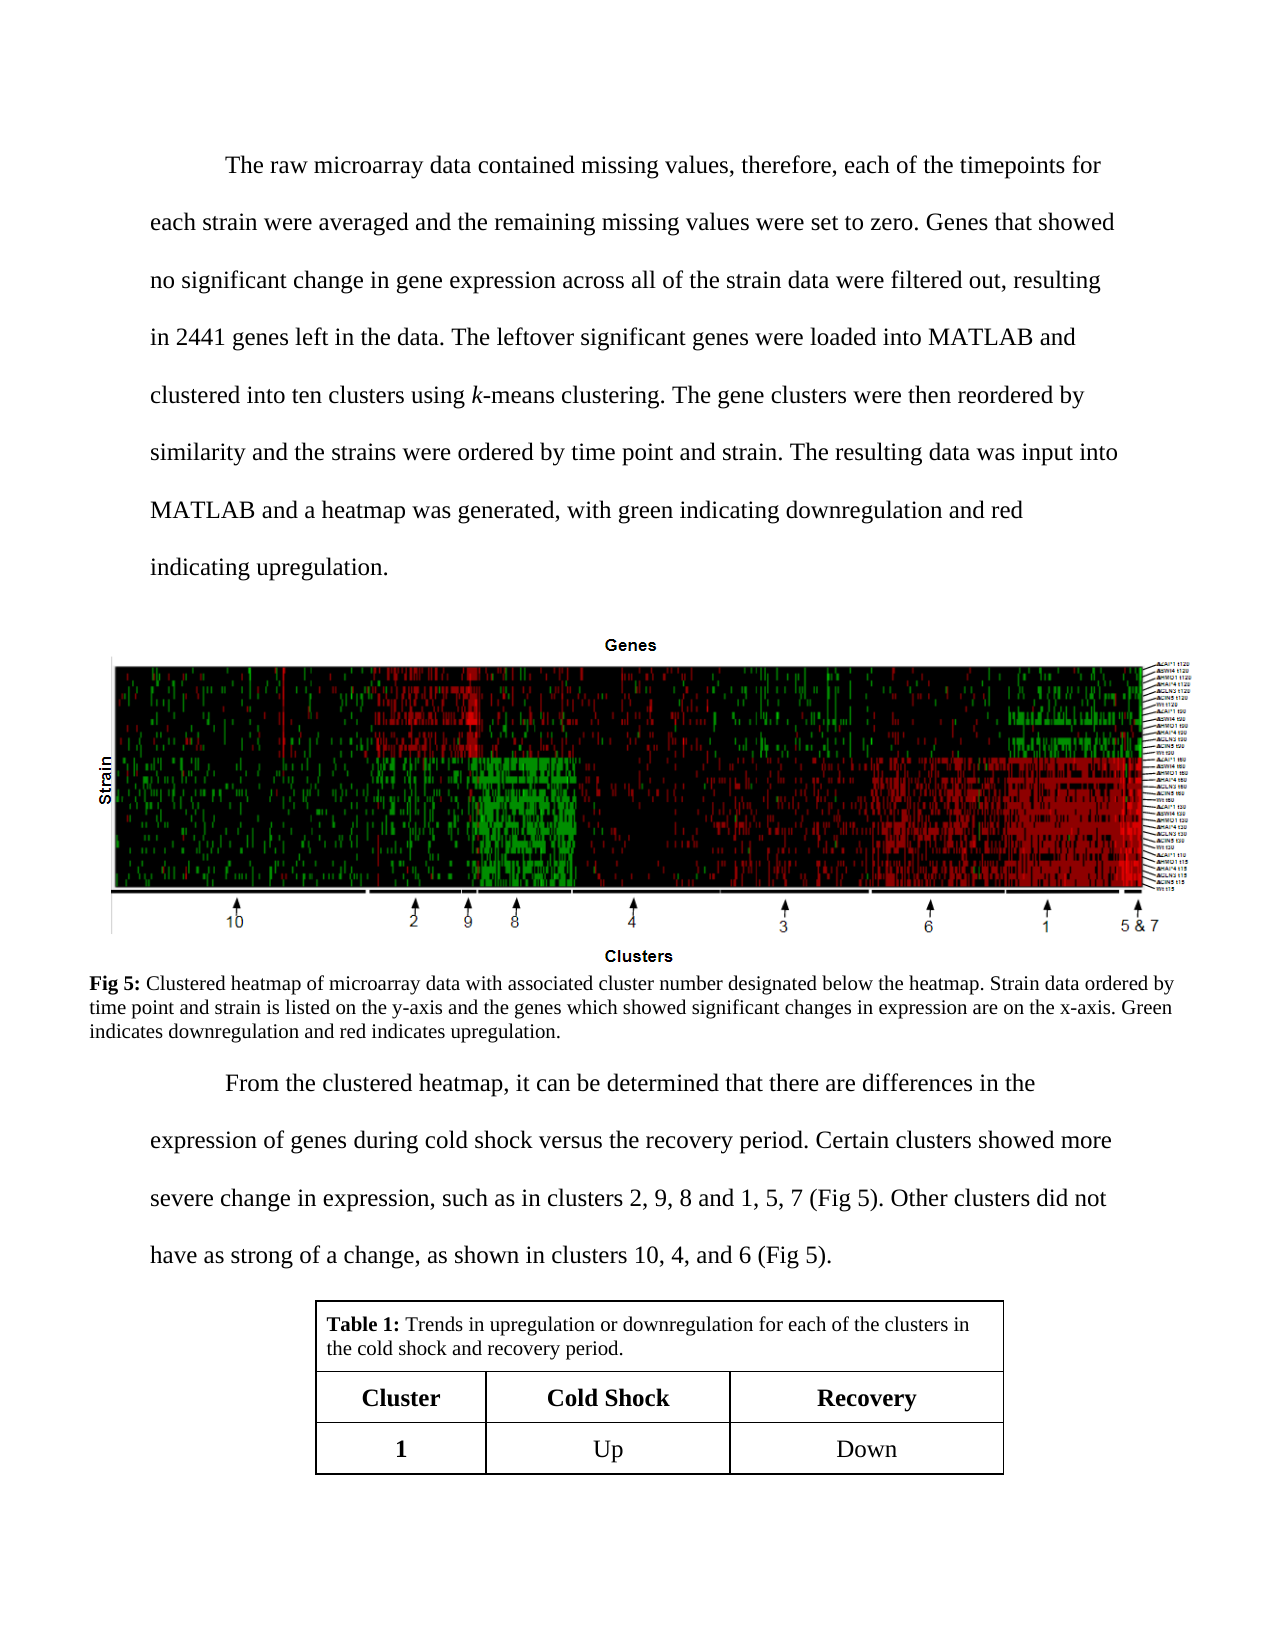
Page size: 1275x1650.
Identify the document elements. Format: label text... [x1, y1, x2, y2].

table_cell Up [487, 1423, 729, 1473]
table_cell Cluster [317, 1372, 485, 1422]
table_cell 1 [317, 1423, 485, 1473]
table_header Fig 5: Clustered heatmap of microarray data with associated cluster number designated below the heatmap. Strain data ordered by time point and strain is listed on the y-axis and the genes which showed significant changes in expression are on the x-axis. Green indicates downregulation and red indicates upregulation. [80, 612, 1212, 1053]
table_cell Cold Shock [487, 1372, 729, 1422]
text The raw microarray data contained missing values, therefore, each of the timepoints for each strain were averaged and the remaining missing values were set to zero. Genes that showed no significant change in gene expression across all of the strain data were filtered out, resulting in 2441 genes left in the data. The leftover significant genes were loaded into MATLAB and clustered into ten clusters using k-means clustering. The gene clusters were then reordered by similarity and the strains were ordered by time point and strain. The resulting data was input into MATLAB and a heatmap was generated, with green indicating downregulation and red indicating upregulation. [150, 150, 1125, 581]
table_cell Recovery [731, 1372, 1003, 1422]
table_cell Down [731, 1423, 1003, 1473]
table_header Table 1: Trends in upregulation or downregulation for each of the clusters in the cold shock and recovery period. [317, 1302, 1003, 1371]
text From the clustered heatmap, it can be determined that there are differences in the expression of genes during cold shock versus the recovery period. Certain clusters showed more severe change in expression, such as in clusters 2, 9, 8 and 1, 5, 7 (Fig 5). Other clusters did not have as strong of a change, as shown in clusters 10, 4, and 6 (Fig 5). [150, 1068, 1125, 1269]
picture [89, 622, 1202, 971]
